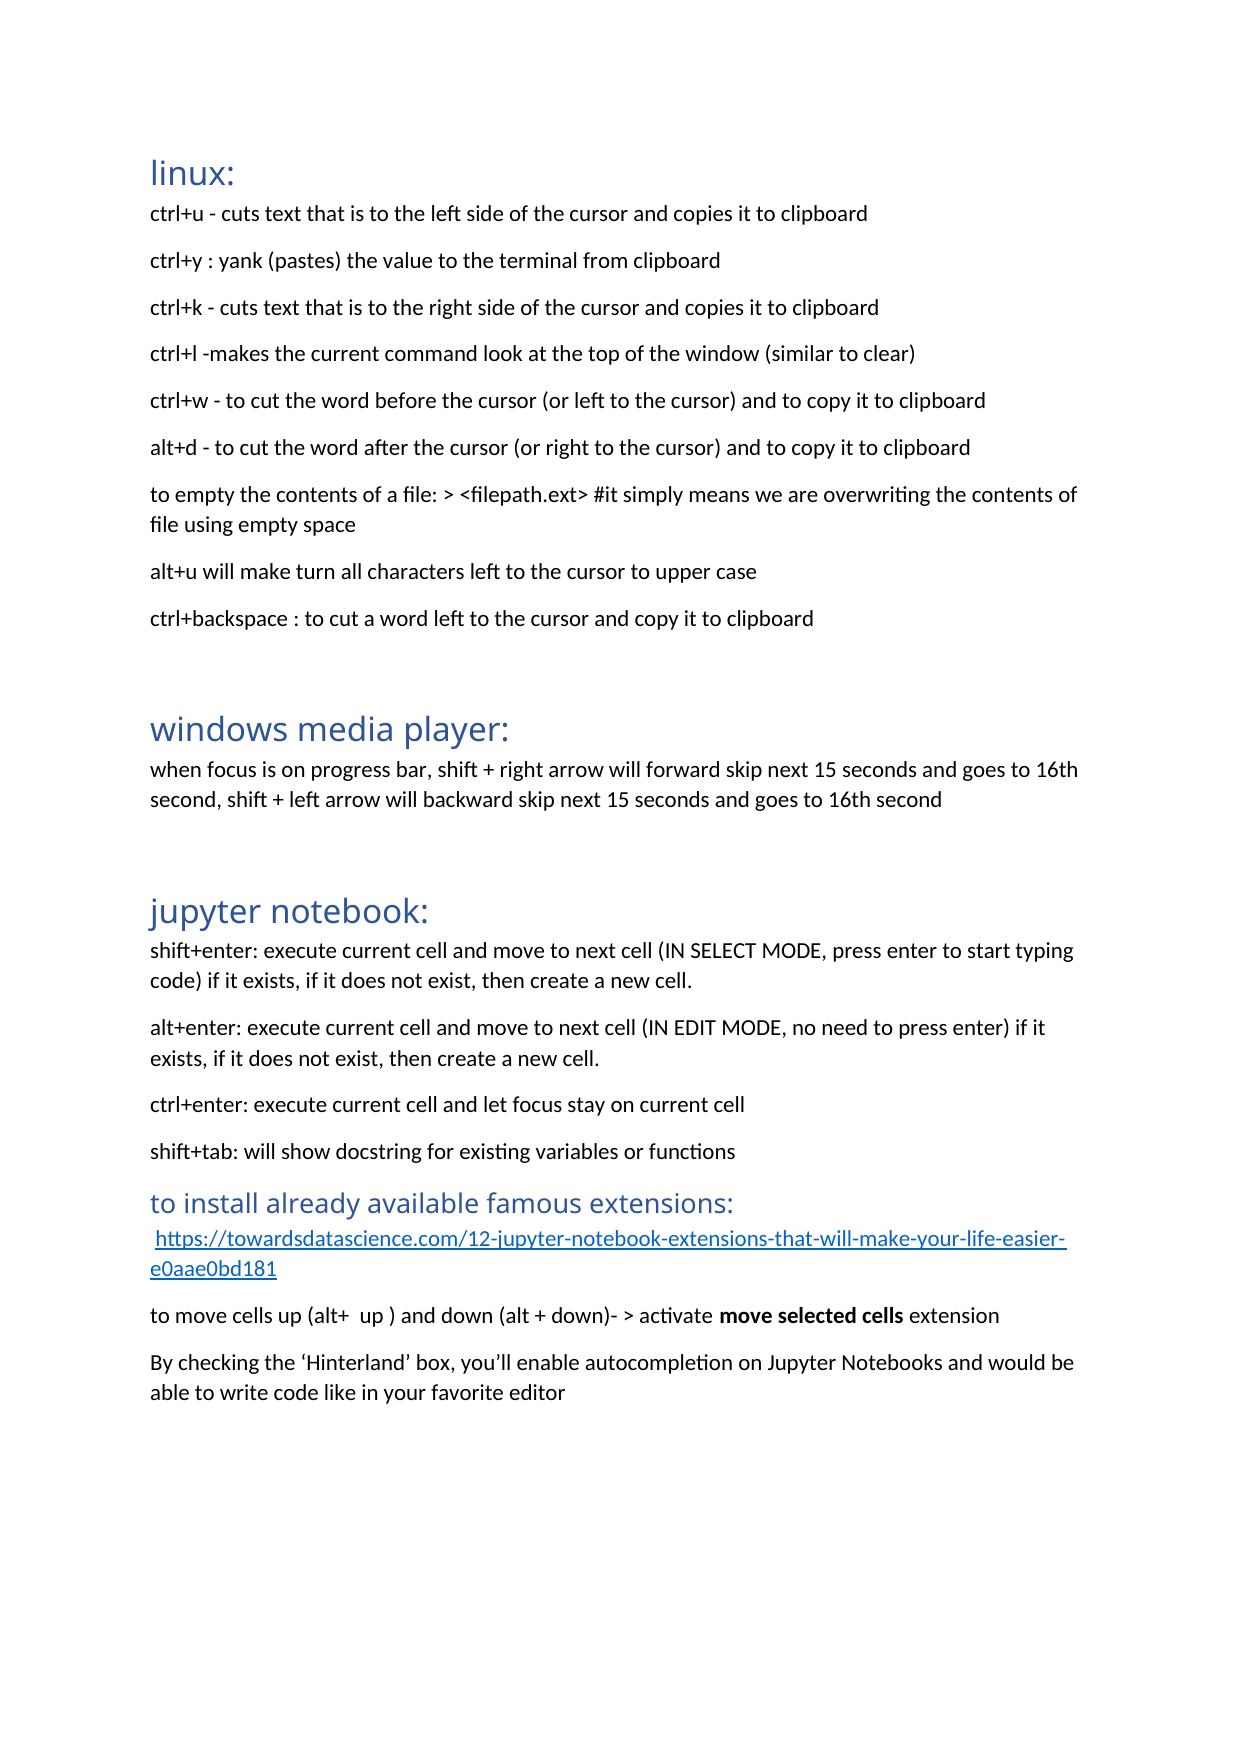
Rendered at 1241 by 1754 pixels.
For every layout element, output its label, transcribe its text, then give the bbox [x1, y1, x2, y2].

text to move cells up (alt+ up ) and down (alt + down)- > activate move selected cells extension [150, 1301, 1090, 1329]
text alt+enter: execute current cell and move to next cell (IN EDIT MODE, no need to press enter) if it exists, if it does not exist, then create a new cell. [150, 1013, 1090, 1072]
subtitle linux: [150, 150, 1090, 195]
text ctrl+w - to cut the word before the cursor (or left to the cursor) and to copy it to clipboard [150, 386, 1090, 414]
text https://towardsdatascience.com/12-jupyter-notebook-extensions-that-will-make-your-life-easier-e0aae0bd181 [150, 1224, 1090, 1282]
text By checking the ‘Hinterland’ box, you’ll enable autocompletion on Jupyter Notebooks and would be able to write code like in your favorite editor [150, 1348, 1090, 1406]
text to empty the contents of a file: > <filepath.ext> #it simply means we are overwriting the contents of file using empty space [150, 480, 1090, 538]
subtitle windows media player: [150, 706, 1090, 752]
text ctrl+enter: execute current cell and let focus stay on current cell [150, 1091, 1090, 1119]
text when focus is on progress bar, shift + right arrow will forward skip next 15 seconds and goes to 16th second, shift + left arrow will backward skip next 15 seconds and goes to 16th second [150, 755, 1090, 813]
text ctrl+backspace : to cut a word left to the cursor and copy it to clipboard [150, 604, 1090, 632]
text ctrl+u - cuts text that is to the left side of the cursor and copies it to clipboard [150, 199, 1090, 227]
subtitle jupyter notebook: [150, 887, 1090, 933]
text alt+d - to cut the word after the cursor (or right to the cursor) and to copy it to clipboard [150, 433, 1090, 461]
text shift+tab: will show docstring for existing variables or functions [150, 1137, 1090, 1166]
text alt+u will make turn all characters left to the cursor to upper case [150, 557, 1090, 585]
text shift+enter: execute current cell and move to next cell (IN SELECT MODE, press enter to start typing code) if it exists, if it does not exist, then create a new cell. [150, 936, 1090, 995]
text ctrl+k - cuts text that is to the right side of the cursor and copies it to clipboard [150, 293, 1090, 321]
subtitle to install already available famous extensions: [150, 1184, 1090, 1221]
text ctrl+l -makes the current command look at the top of the window (similar to clear) [150, 339, 1090, 368]
text ctrl+y : yank (pastes) the value to the terminal from clipboard [150, 246, 1090, 274]
